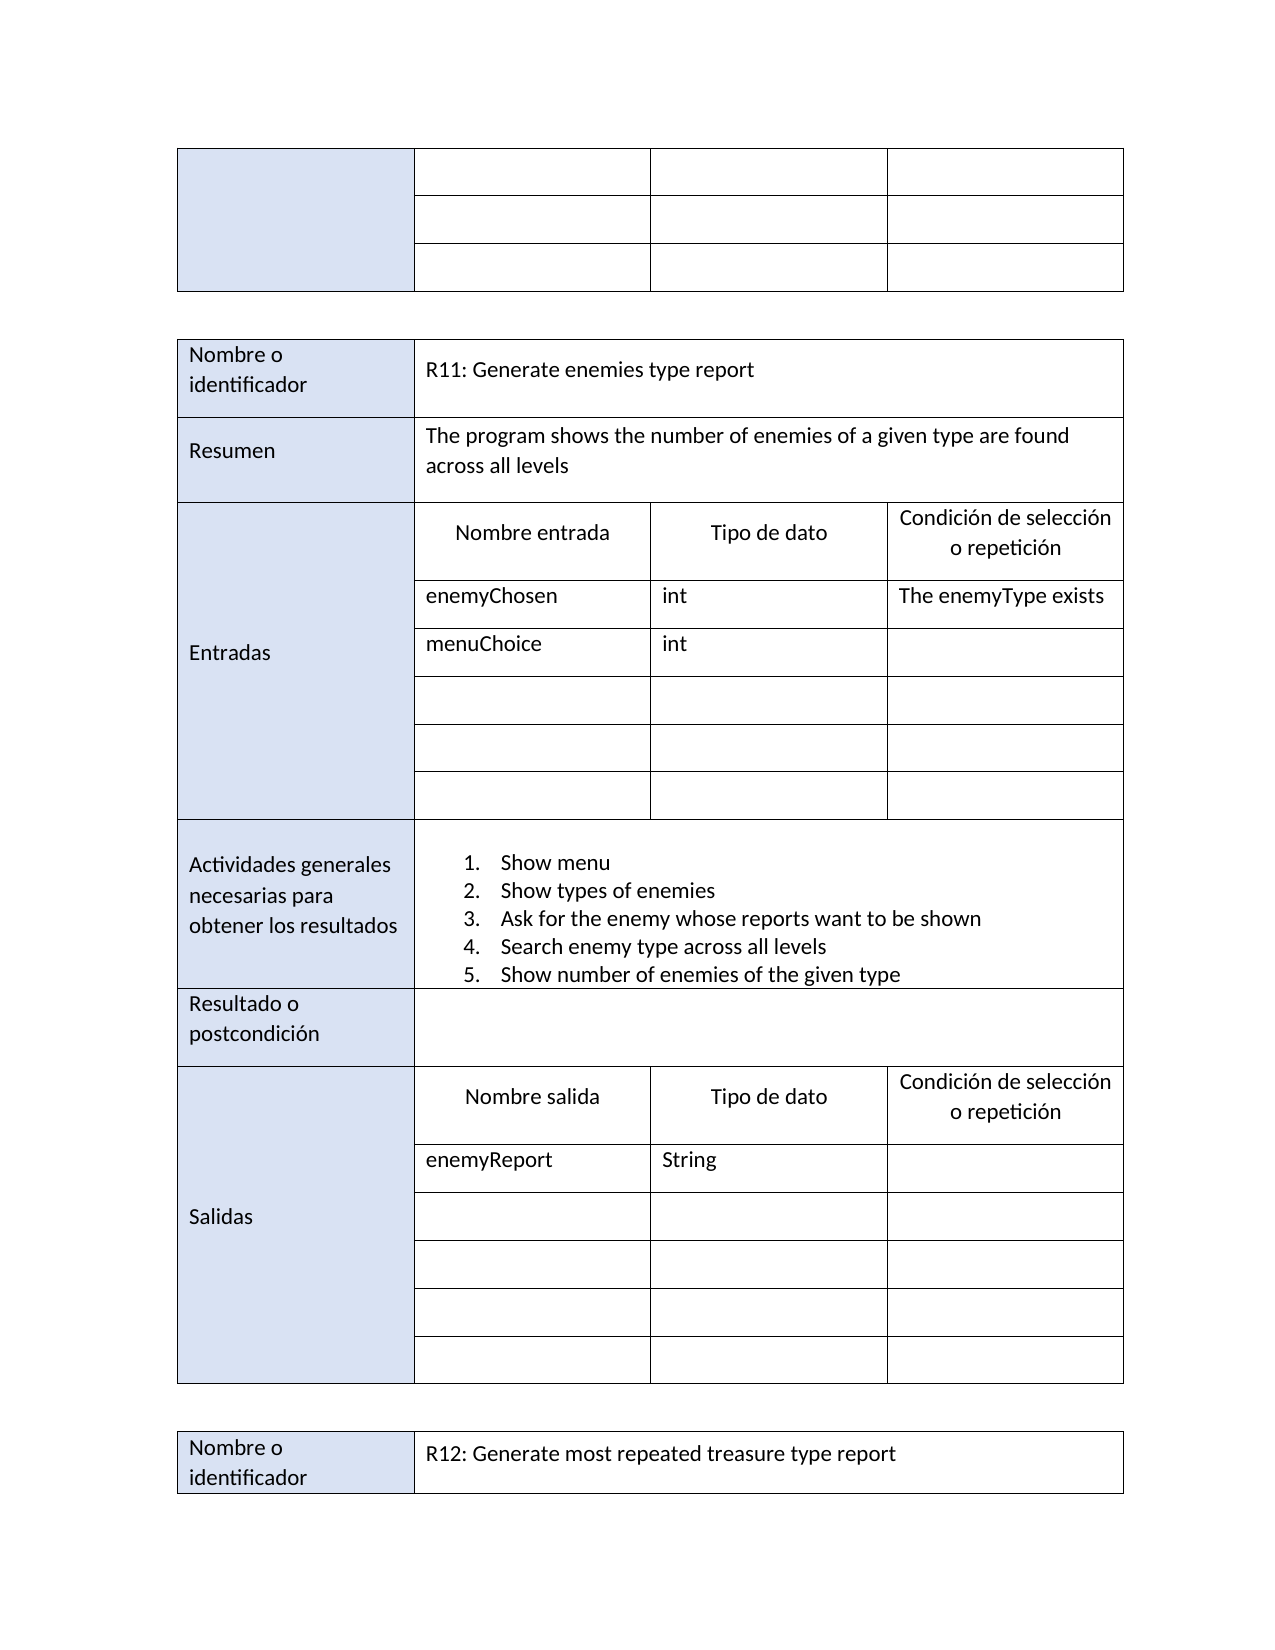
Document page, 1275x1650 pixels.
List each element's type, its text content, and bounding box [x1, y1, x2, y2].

table_cell [415, 196, 650, 243]
table_cell [651, 1241, 887, 1288]
table_cell enemyChosen [415, 581, 650, 628]
table_cell Actividades generales necesarias para obtener los resultados [178, 820, 414, 988]
table_cell [651, 1337, 887, 1383]
table_cell The enemyType exists [888, 581, 1123, 628]
table_cell [415, 1193, 650, 1240]
table_cell Nombre salida [415, 1067, 650, 1144]
table_cell [415, 1289, 650, 1336]
table_cell Salidas [178, 1067, 414, 1383]
table_cell [415, 1241, 650, 1288]
table_cell [651, 1193, 887, 1240]
table_cell [888, 725, 1123, 771]
table_cell Nombre entrada [415, 503, 650, 580]
table_cell int [651, 629, 887, 676]
table_cell Condición de selección o repetición [888, 503, 1123, 580]
table_cell [415, 149, 650, 195]
table_cell [888, 629, 1123, 676]
table_header R11: Generate enemies type report [415, 340, 1123, 417]
table_cell Resultado o postcondición [178, 989, 414, 1066]
table_cell [415, 677, 650, 723]
table_cell [651, 244, 887, 291]
table_cell [888, 1241, 1123, 1288]
table_cell [651, 677, 887, 723]
table_cell [415, 772, 650, 819]
table_cell Entradas [178, 503, 414, 819]
table_header R12: Generate most repeated treasure type report [415, 1432, 1123, 1493]
table_cell [415, 989, 1123, 1066]
table_cell [415, 1337, 650, 1383]
table_cell Tipo de dato [651, 1067, 887, 1144]
table_cell menuChoice [415, 629, 650, 676]
table_cell [888, 244, 1123, 291]
table_cell [888, 677, 1123, 723]
table_cell [651, 772, 887, 819]
table_cell [415, 725, 650, 771]
table_cell [888, 196, 1123, 243]
table_cell Tipo de dato [651, 503, 887, 580]
table_cell [888, 1289, 1123, 1336]
table_cell [651, 196, 887, 243]
table_cell The program shows the number of enemies of a given type are found across all levels [415, 418, 1123, 502]
table_cell int [651, 581, 887, 628]
table_cell [888, 1337, 1123, 1383]
table_cell [651, 1289, 887, 1336]
table_header Nombre o identificador [178, 1432, 414, 1493]
table_cell Condición de selección o repetición [888, 1067, 1123, 1144]
table_cell [888, 1193, 1123, 1240]
table_cell [888, 1145, 1123, 1192]
table_cell enemyReport [415, 1145, 650, 1192]
table_cell String [651, 1145, 887, 1192]
table_cell Show menu Show types of enemies Ask for the enemy whose reports want to be shown Search enemy type across all levels Show number of enemies of the given type [415, 820, 1123, 988]
table_cell [888, 772, 1123, 819]
table_header Nombre o identificador [178, 340, 414, 417]
table_cell Resumen [178, 418, 414, 502]
table_cell [415, 244, 650, 291]
table_cell [651, 725, 887, 771]
table_cell [651, 149, 887, 195]
table_cell [888, 149, 1123, 195]
